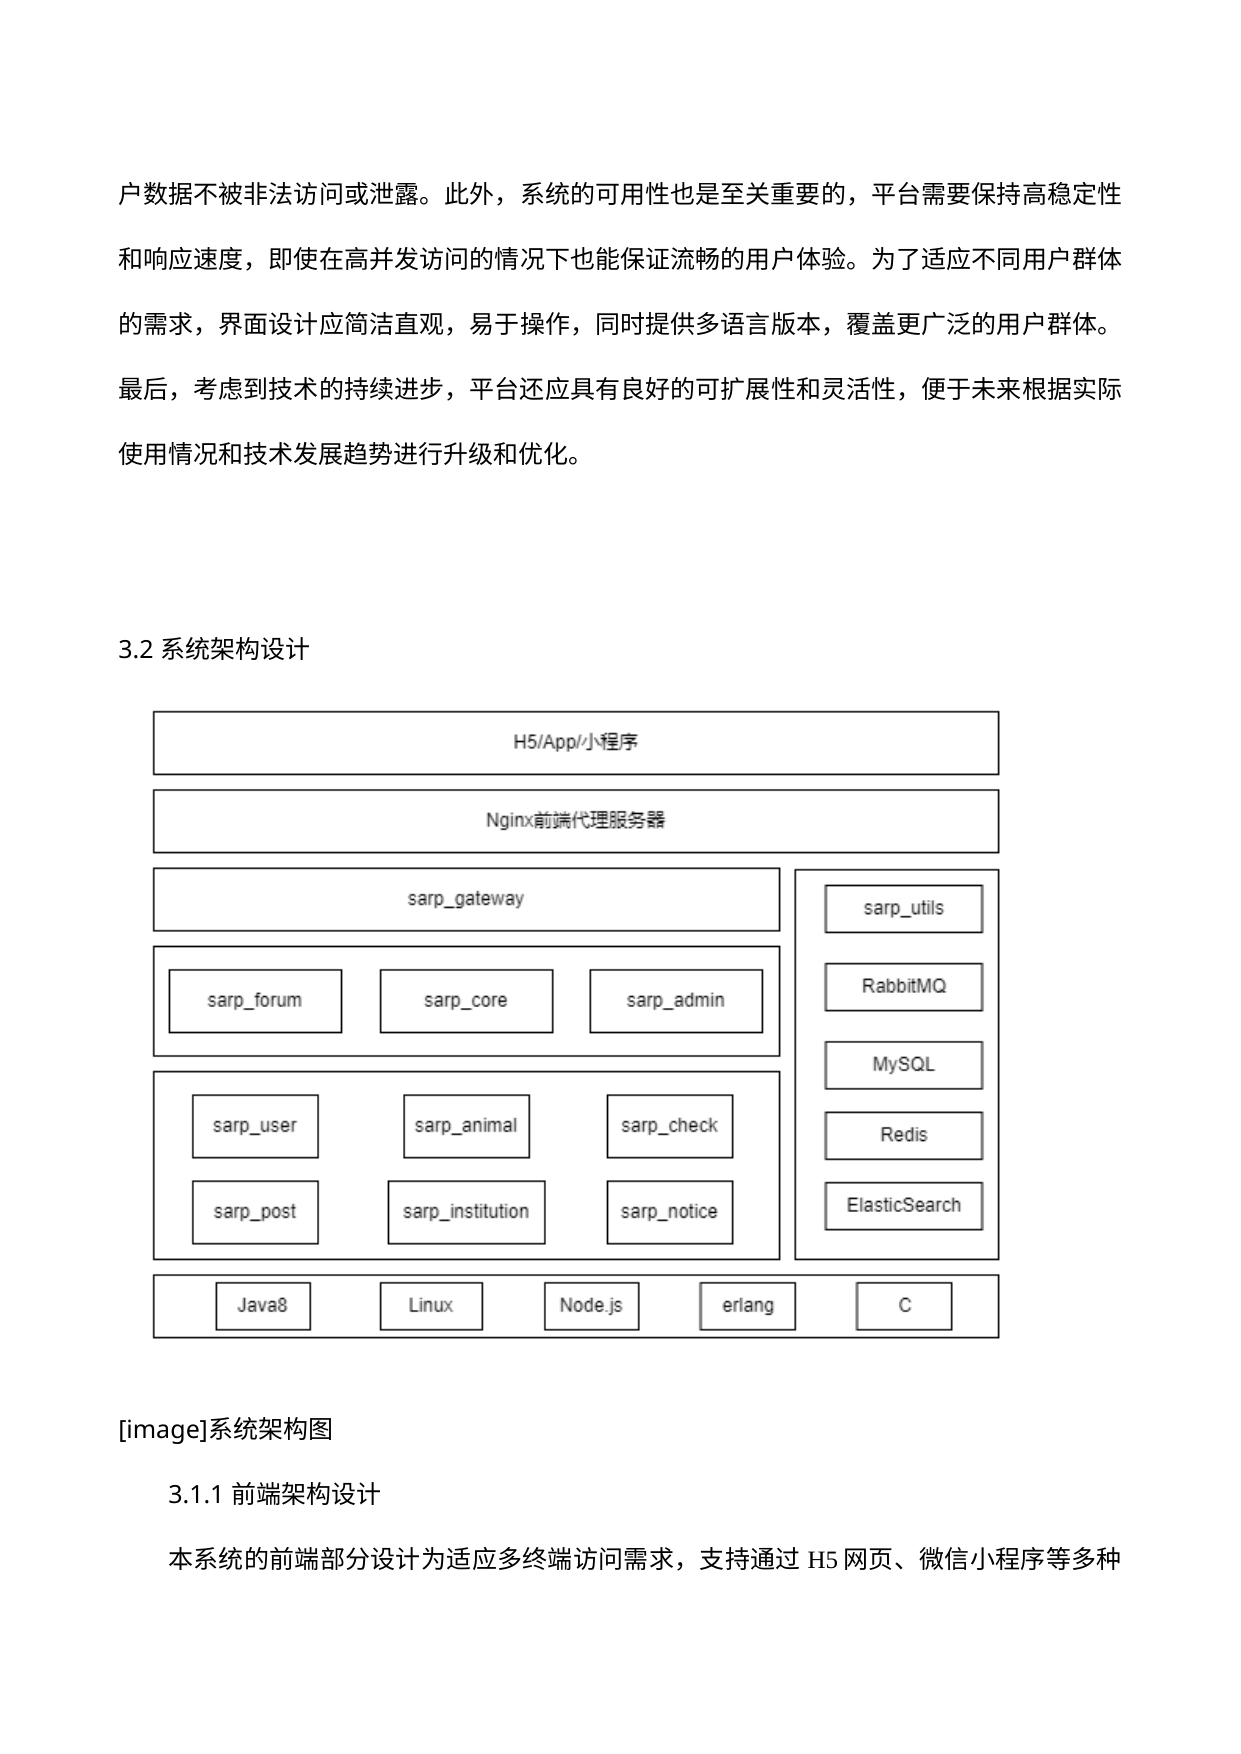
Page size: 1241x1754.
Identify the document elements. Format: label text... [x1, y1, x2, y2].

text 3.2 系统架构设计 [118, 616, 1122, 681]
text 3.1.1 前端架构设计 [118, 1461, 1122, 1526]
picture [122, 680, 1031, 1370]
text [118, 1526, 1122, 1591]
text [118, 161, 1122, 486]
